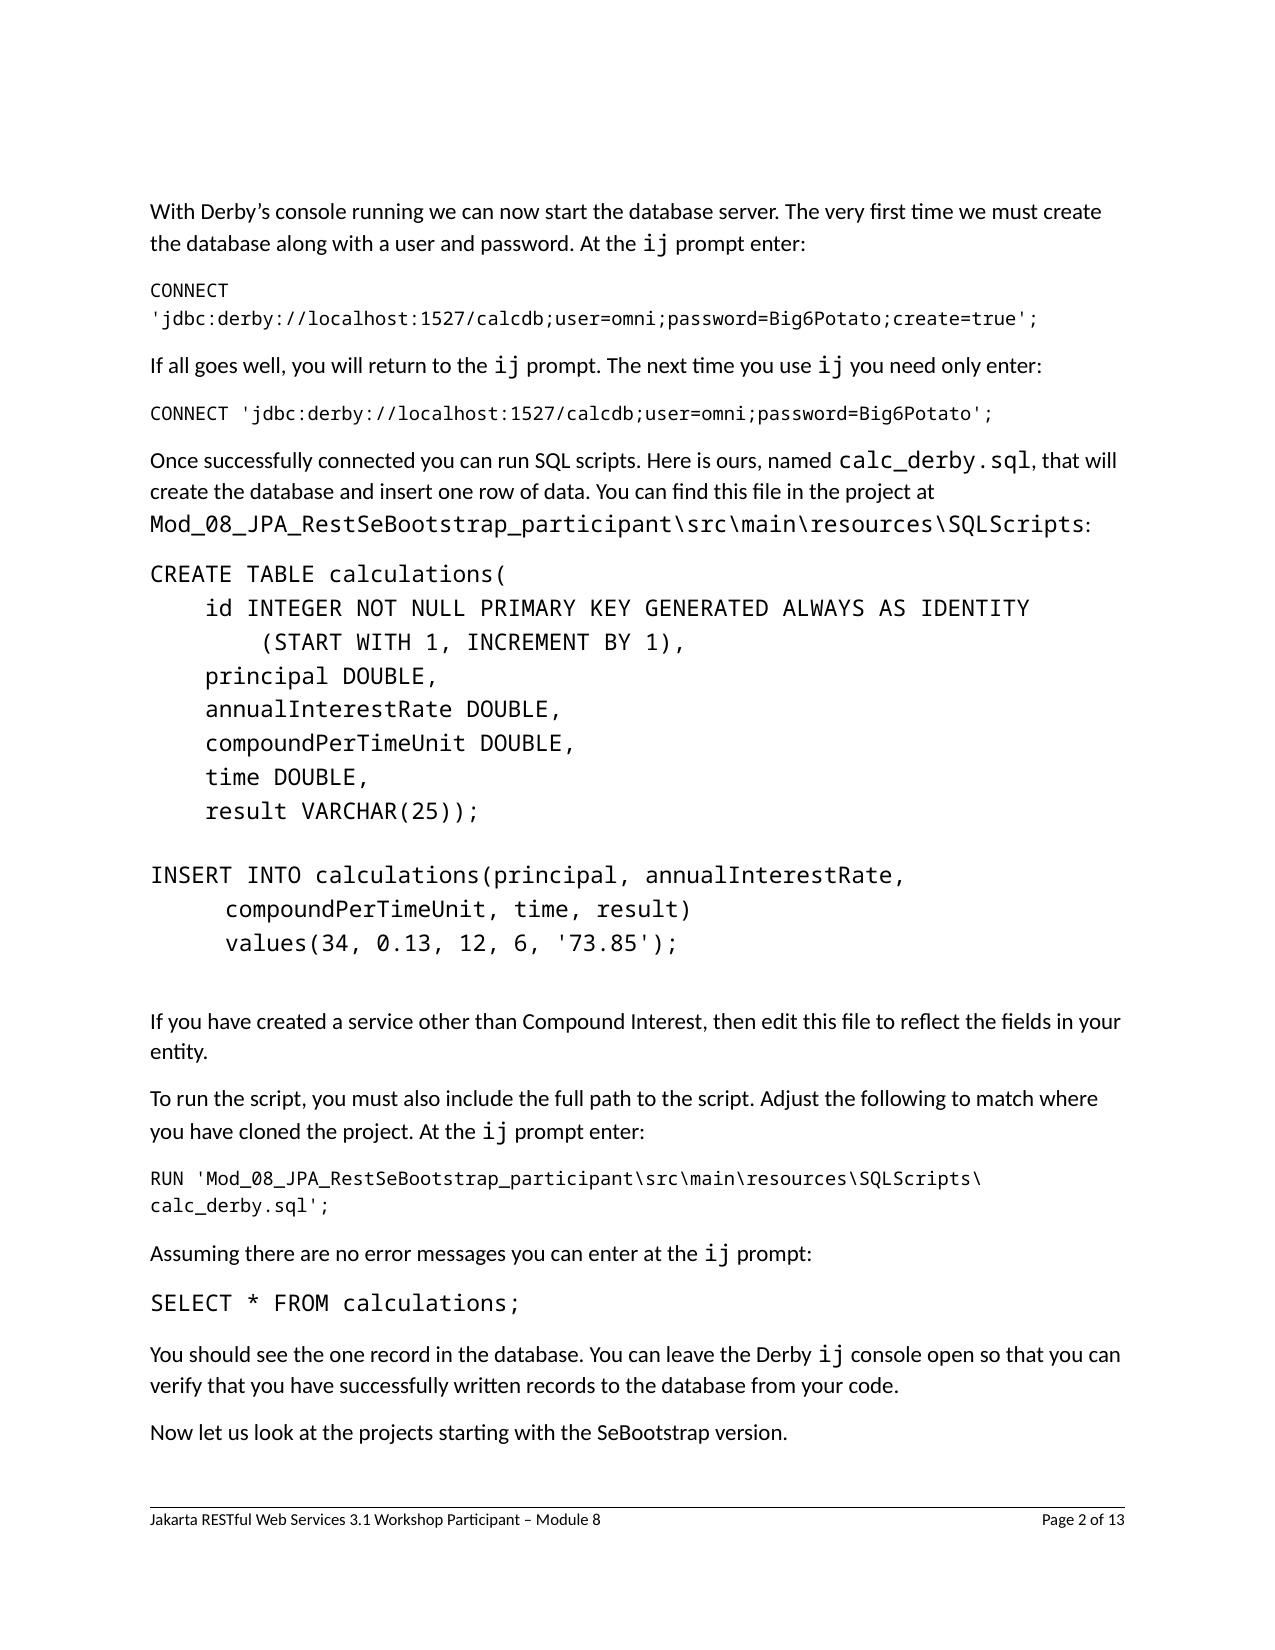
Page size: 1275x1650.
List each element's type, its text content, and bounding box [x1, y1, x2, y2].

text (START WITH 1, INCREMENT BY 1), [150, 626, 1125, 657]
text principal DOUBLE, [150, 660, 1125, 691]
text RUN 'Mod_08_JPA_RestSeBootstrap_participant\src\main\resources\SQLScripts\calc_derby.sql'; [150, 1165, 1125, 1218]
text values(34, 0.13, 12, 6, '73.85'); [150, 926, 1125, 958]
text result VARCHAR(25)); [150, 795, 1125, 826]
text If you have created a service other than Compound Interest, then edit this file to reflect the fields in your entity. [150, 1007, 1125, 1065]
text annualInterestRate DOUBLE, [150, 693, 1125, 725]
text id INTEGER NOT NULL PRIMARY KEY GENERATED ALWAYS AS IDENTITY [150, 592, 1125, 623]
text INSERT INTO calculations(principal, annualInterestRate, compoundPerTimeUnit, time, result) [150, 859, 1125, 924]
text Once successfully connected you can run SQL scripts. Here is ours, named calc_derby.sql, that will create the database and insert one row of data. You can find this file in the project at Mod_08_JPA_RestSeBootstrap_participant\src\main\resources\SQLScripts: [150, 444, 1125, 539]
text CREATE TABLE calculations( [150, 558, 1125, 590]
text Assuming there are no error messages you can enter at the ij prompt: [150, 1237, 1125, 1268]
text You should see the one record in the database. You can leave the Derby ij console open so that you can verify that you have successfully written records to the database from your code. [150, 1338, 1125, 1399]
text With Derby’s console running we can now start the database server. The very first time we must create the database along with a user and password. At the ij prompt enter: [150, 197, 1125, 259]
text If all goes well, you will return to the ij prompt. The next time you use ij you need only enter: [150, 349, 1125, 381]
text time DOUBLE, [150, 761, 1125, 792]
text CONNECT 'jdbc:derby://localhost:1527/calcdb;user=omni;password=Big6Potato'; [150, 400, 1125, 425]
text CONNECT 'jdbc:derby://localhost:1527/calcdb;user=omni;password=Big6Potato;create=true'; [150, 278, 1125, 331]
text Now let us look at the projects starting with the SeBootstrap version. [150, 1418, 1125, 1446]
text SELECT * FROM calculations; [150, 1287, 1125, 1318]
text To run the script, you must also include the full path to the script. Adjust the following to match where you have cloned the project. At the ij prompt enter: [150, 1084, 1125, 1146]
text compoundPerTimeUnit DOUBLE, [150, 727, 1125, 758]
